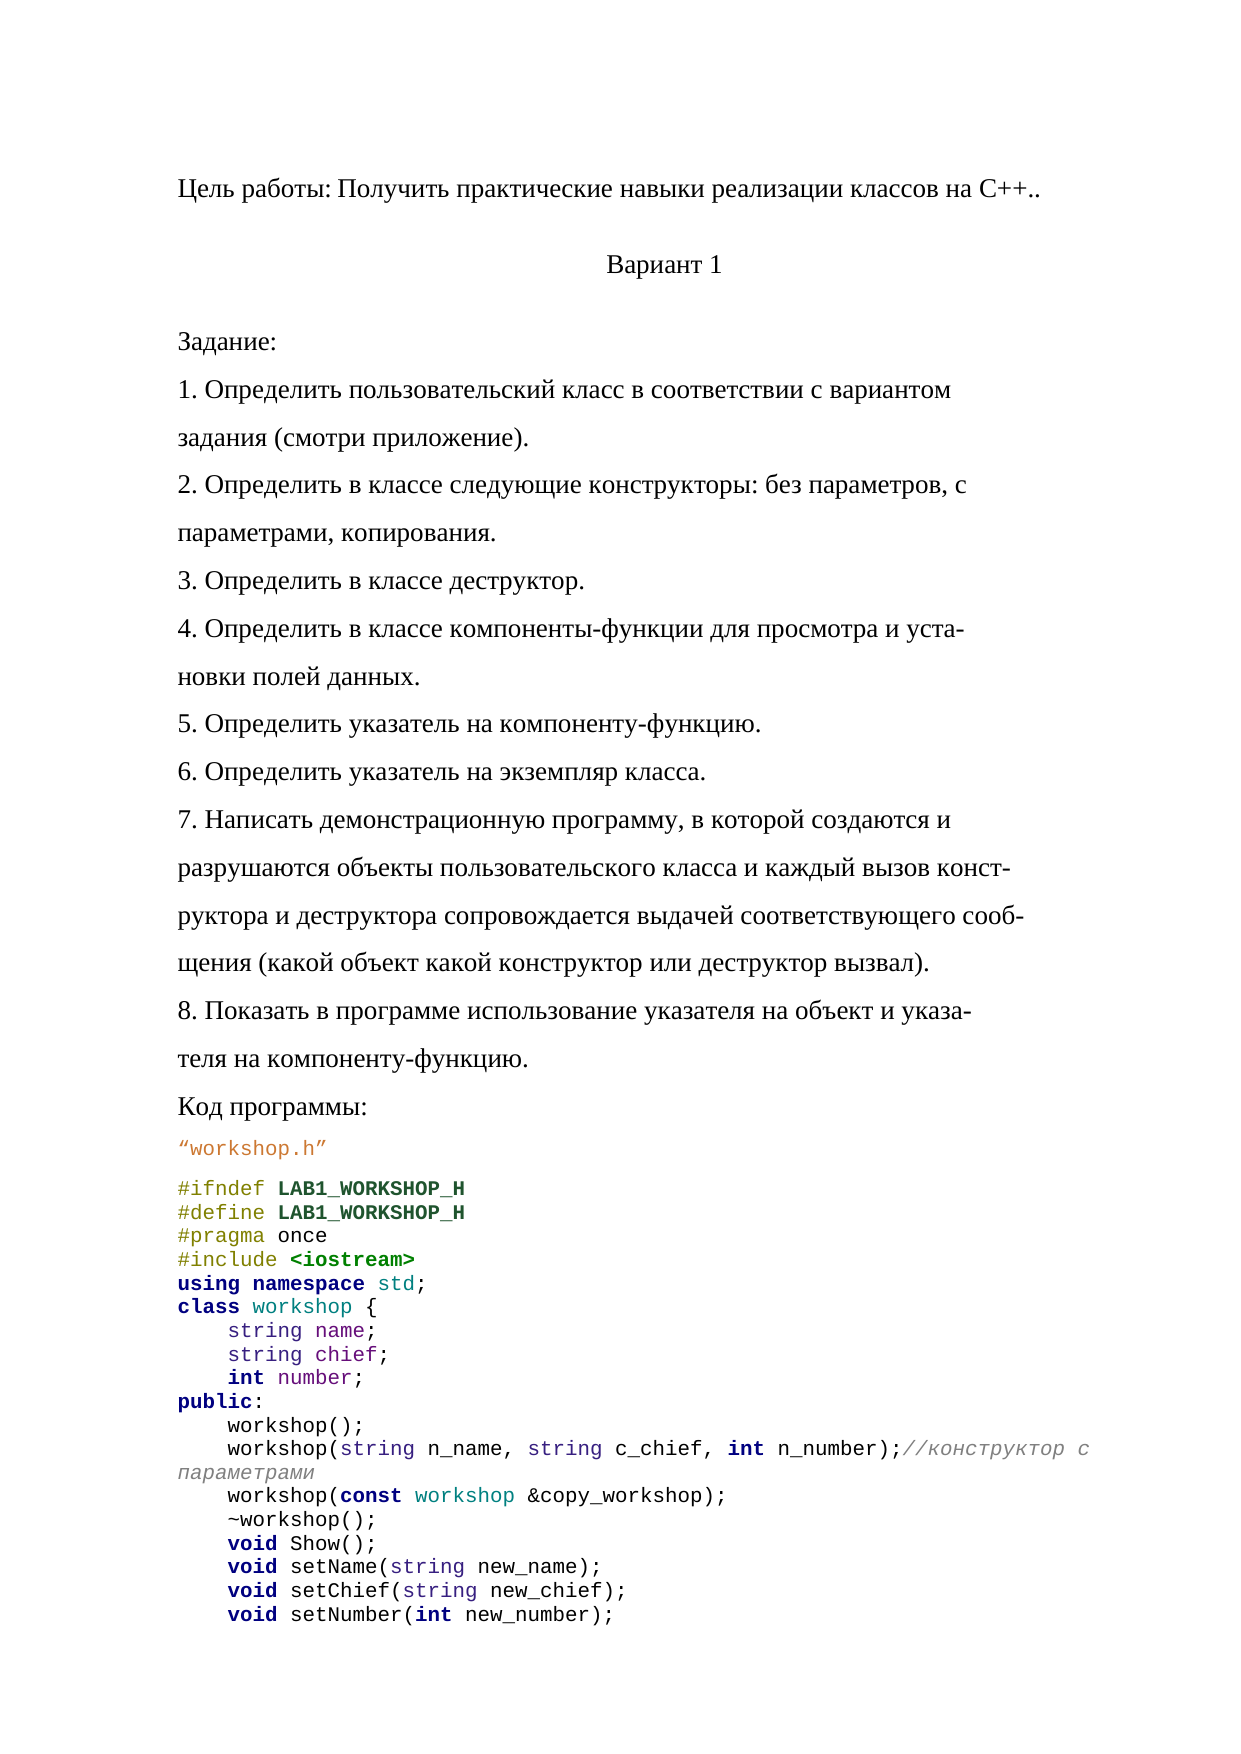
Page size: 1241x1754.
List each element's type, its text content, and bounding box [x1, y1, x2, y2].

text параметрами, копирования. [177, 516, 1152, 547]
text 8. Показать в программе использование указателя на объект и указа- [177, 994, 1152, 1026]
text Цель работы: Получить практические навыки реализации классов на С++.. [177, 172, 1152, 203]
text новки полей данных. [177, 660, 1152, 691]
text 7. Написать демонстрационную программу, в которой создаются и [177, 803, 1152, 834]
text теля на компоненту-функцию. [177, 1042, 1152, 1073]
text Код программы: [177, 1090, 1152, 1121]
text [177, 1178, 1152, 1627]
text щения (какой объект какой конструктор или деструктор вызвал). [177, 947, 1152, 978]
text “workshop.h” [177, 1138, 1152, 1161]
text 2. Определить в классе следующие конструкторы: без параметров, с [177, 468, 1152, 499]
text 1. Определить пользовательский класс в соответствии с вариантом [177, 373, 1152, 404]
text 6. Определить указатель на экземпляр класса. [177, 755, 1152, 786]
text 3. Определить в классе деструктор. [177, 564, 1152, 595]
text Задание: [177, 325, 1152, 356]
text руктора и деструктора сопровождается выдачей соответствующего сооб- [177, 899, 1152, 930]
text Вариант 1 [177, 248, 1152, 279]
text 4. Определить в классе компоненты-функции для просмотра и уста- [177, 612, 1152, 643]
text задания (смотри приложение). [177, 421, 1152, 452]
text 5. Определить указатель на компоненту-функцию. [177, 707, 1152, 739]
text разрушаются объекты пользовательского класса и каждый вызов конст- [177, 851, 1152, 882]
